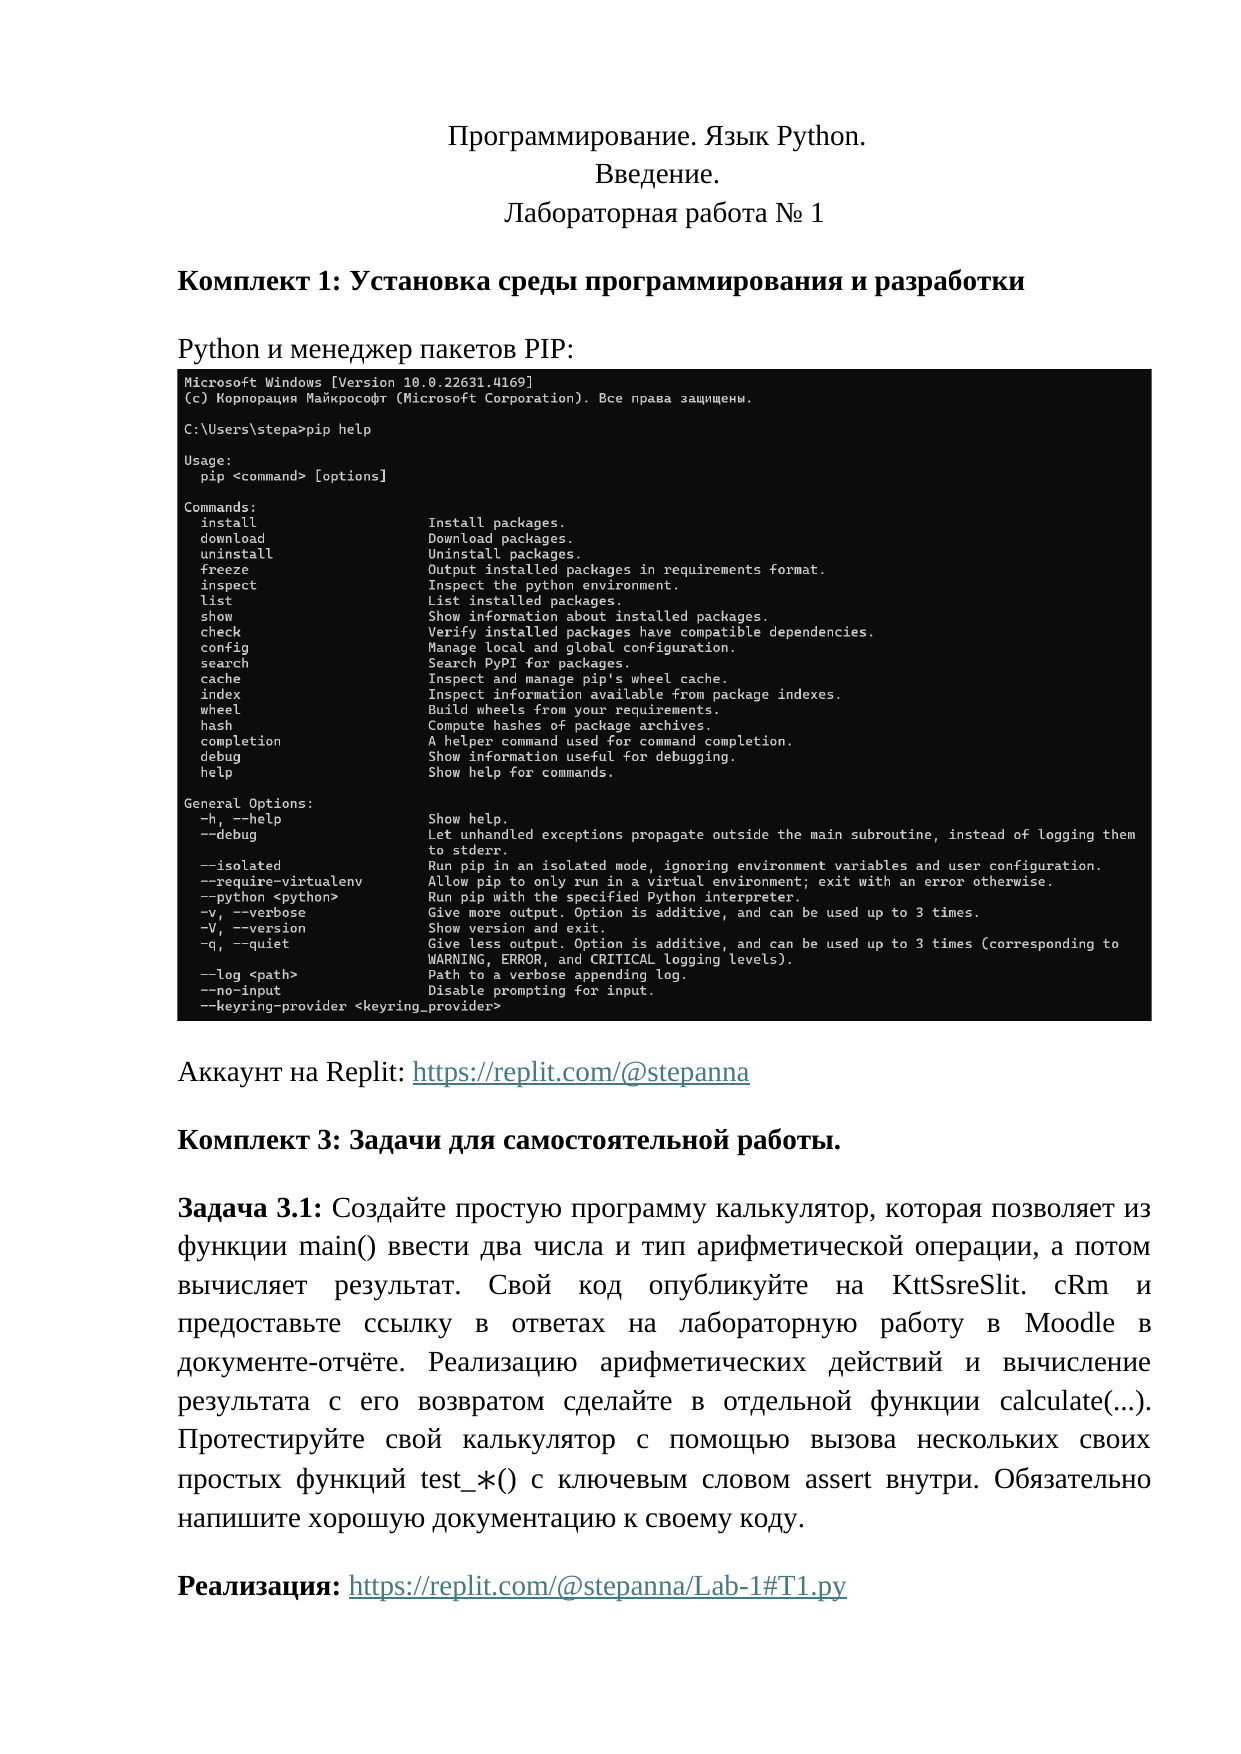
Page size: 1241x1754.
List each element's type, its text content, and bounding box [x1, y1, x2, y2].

picture [177, 369, 1152, 1021]
text Программирование. Язык Python. [177, 118, 1152, 152]
text Аккаунт на Replit: https://replit.com/@stepanna [177, 1054, 1152, 1088]
text Реализация: https://replit.com/@stepanna/Lab-1#T1.py [177, 1568, 1152, 1602]
text Задача 3.1: Создайте простую программу калькулятор, которая позволяет из функции main() ввести два числа и тип арифметической операции, а потом вычисляет результат. Свой код опубликуйте на KttSsreSlit. cRm и предоставьте ссылку в ответах на лабораторную работу в Moodle в документе-отчёте. Реализацию арифметических действий и вычисление результата с его возвратом сделайте в отдельной функции calculate(...). Протестируйте свой калькулятор с помощью вызова нескольких своих простых функций test_∗() с ключевым словом assert внутри. Обязательно напишите хорошую документацию к своему коду. [177, 1190, 1152, 1534]
text Лабораторная работа № 1 [177, 195, 1152, 229]
text Python и менеджер пакетов PIP: [177, 331, 1152, 364]
text Комплект 1: Установка среды программирования и разработки [177, 263, 1152, 297]
text Комплект 3: Задачи для самостоятельной работы. [177, 1122, 1152, 1156]
text Введение. [177, 157, 1152, 190]
